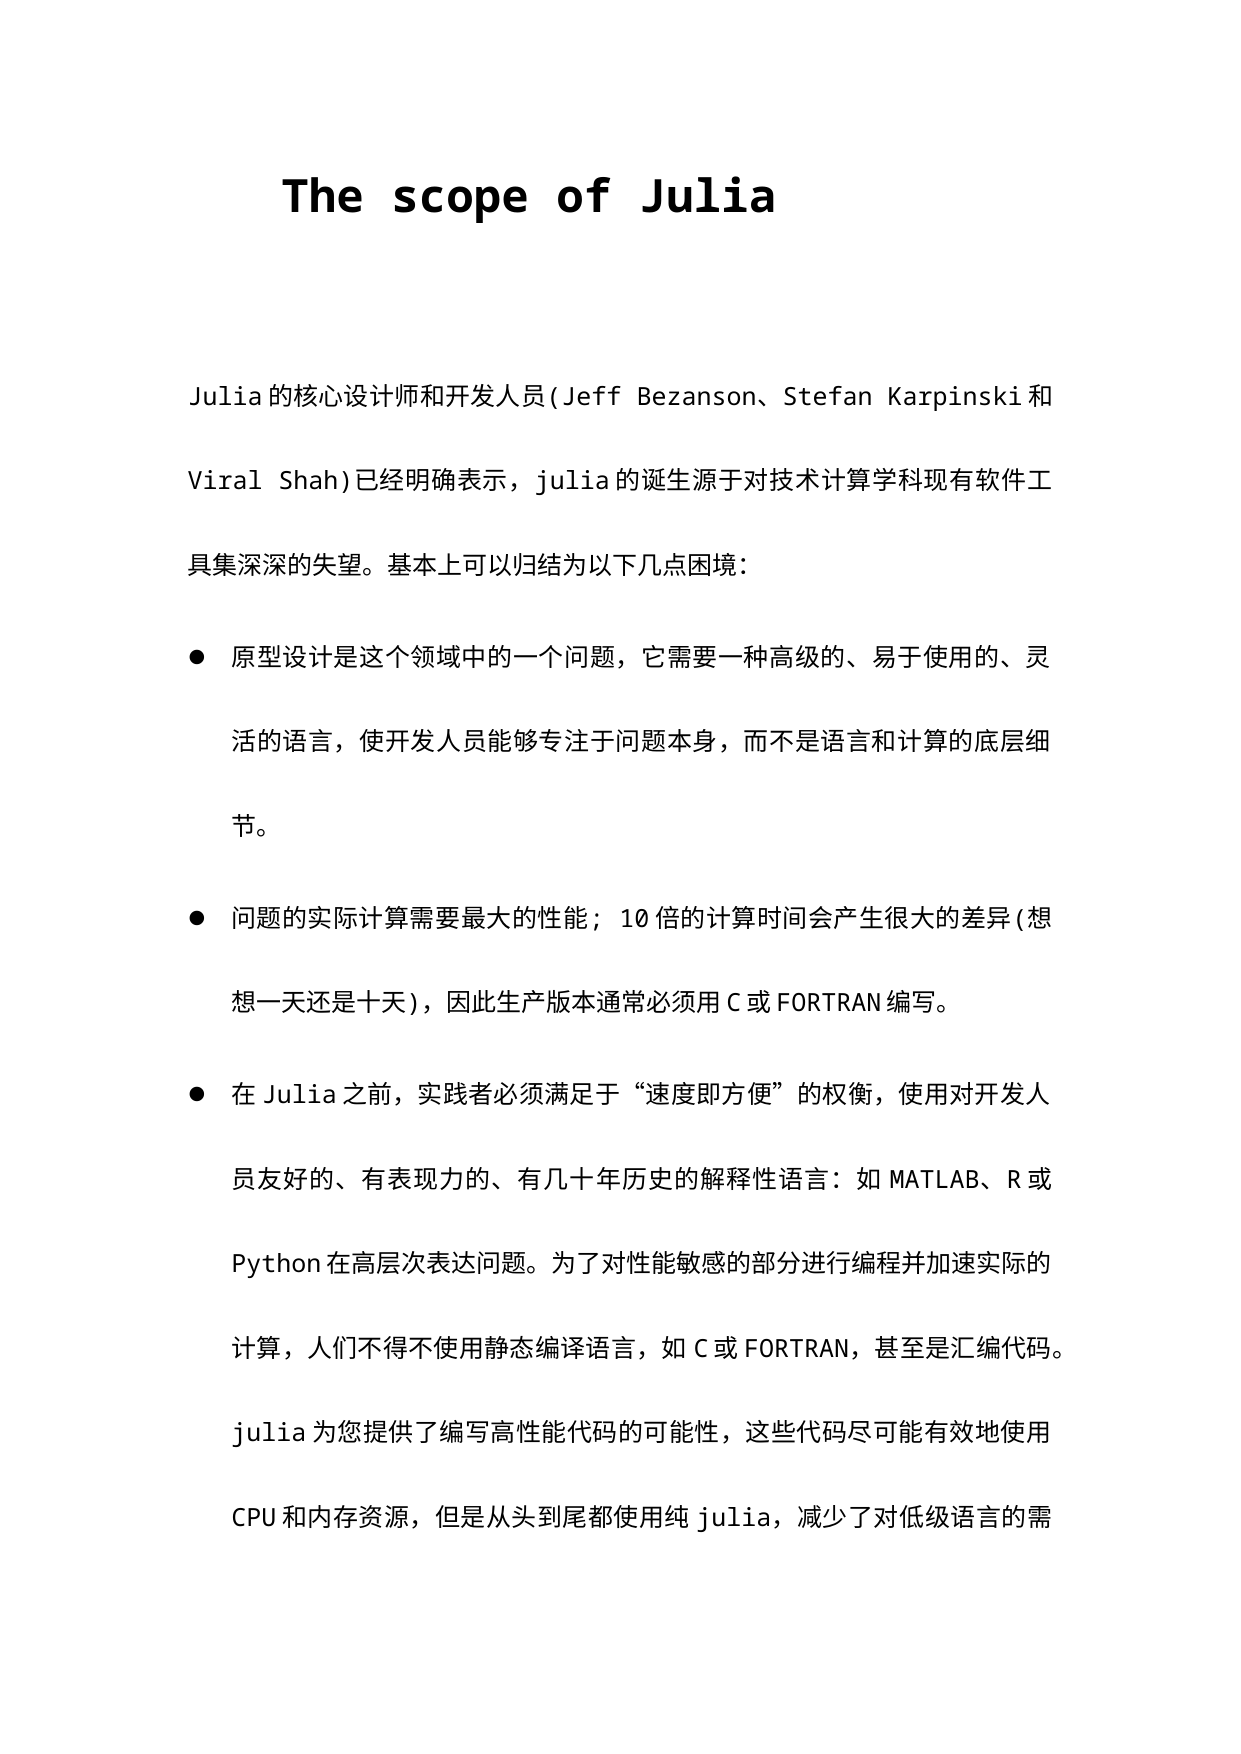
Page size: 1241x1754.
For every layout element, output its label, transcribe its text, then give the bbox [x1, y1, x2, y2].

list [187, 1060, 1053, 1548]
list 问题的实际计算需要最大的性能; 10倍的计算时间会产生很大的差异(想想一天还是十天)，因此生产版本通常必须用C或FORTRAN编写。 [187, 884, 1053, 1033]
text Julia的核心设计师和开发人员(Jeff Bezanson、Stefan Karpinski和Viral Shah)已经明确表示，julia的诞生源于对技术计算学科现有软件工具集深深的失望。基本上可以归结为以下几点困境： [187, 362, 1053, 596]
list 原型设计是这个领域中的一个问题，它需要一种高级的、易于使用的、灵活的语言，使开发人员能够专注于问题本身，而不是语言和计算的底层细节。 [187, 623, 1053, 857]
text The scope of Julia [281, 162, 1053, 227]
